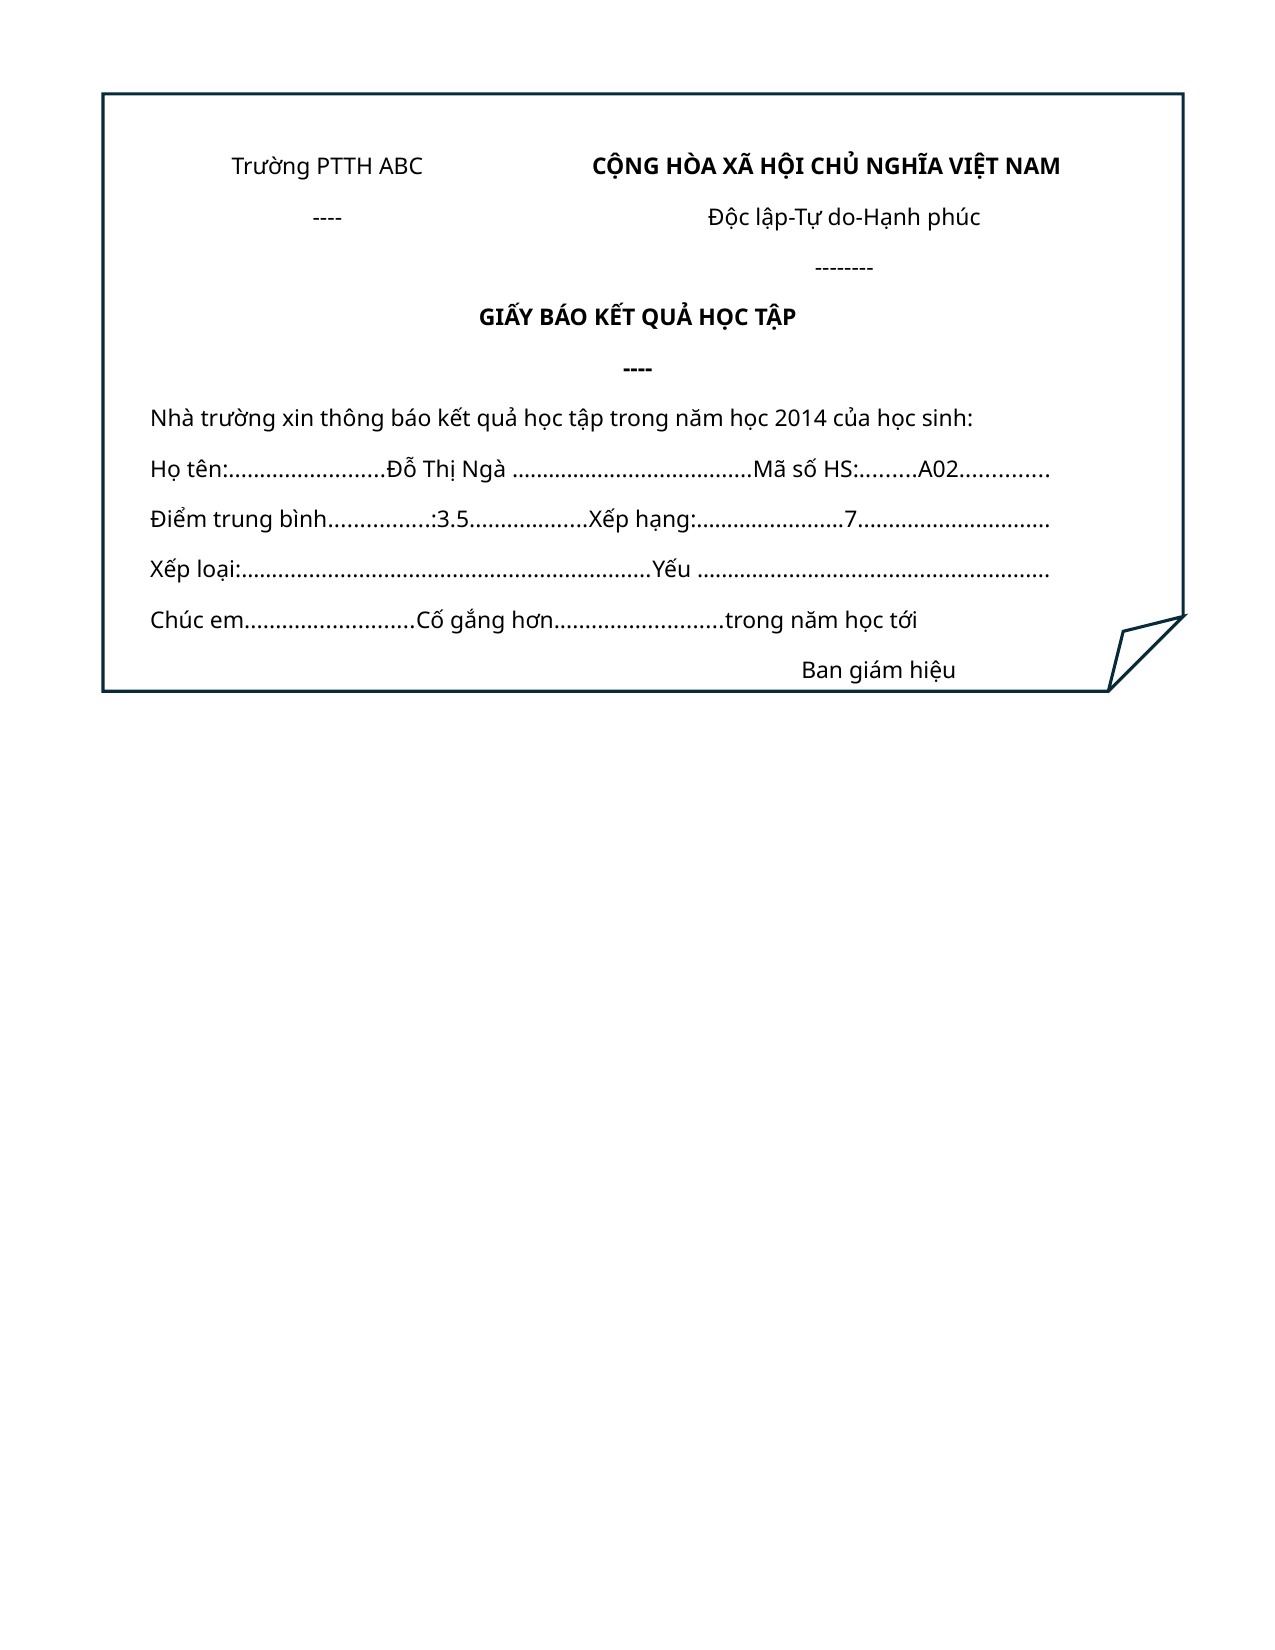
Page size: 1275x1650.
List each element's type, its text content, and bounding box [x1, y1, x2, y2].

text Chúc em Cố gắng hơn trong năm học tới [150, 604, 1125, 635]
text GIẤY BÁO KẾT QUẢ HỌC TẬP [150, 301, 1125, 332]
text Họ tên: Đỗ Thị Ngà Mã số HS: A02 [150, 452, 1125, 484]
text Xếp loại: Yếu [150, 553, 1125, 584]
text Điểm trung bình :3.5 Xếp hạng: 7 [150, 503, 1125, 534]
text Nhà trường xin thông báo kết quả học tập trong năm học 2014 của học sinh: [150, 402, 1125, 433]
text -------- [150, 251, 1125, 282]
text Ban giám hiệu [150, 654, 1115, 685]
text ---- Độc lập-Tự do-Hạnh phúc [150, 200, 1125, 232]
text ---- [150, 352, 1125, 383]
text Trường PTTH ABC CỘNG HÒA XÃ HỘI CHỦ NGHĨA VIỆT NAM [150, 150, 1125, 181]
